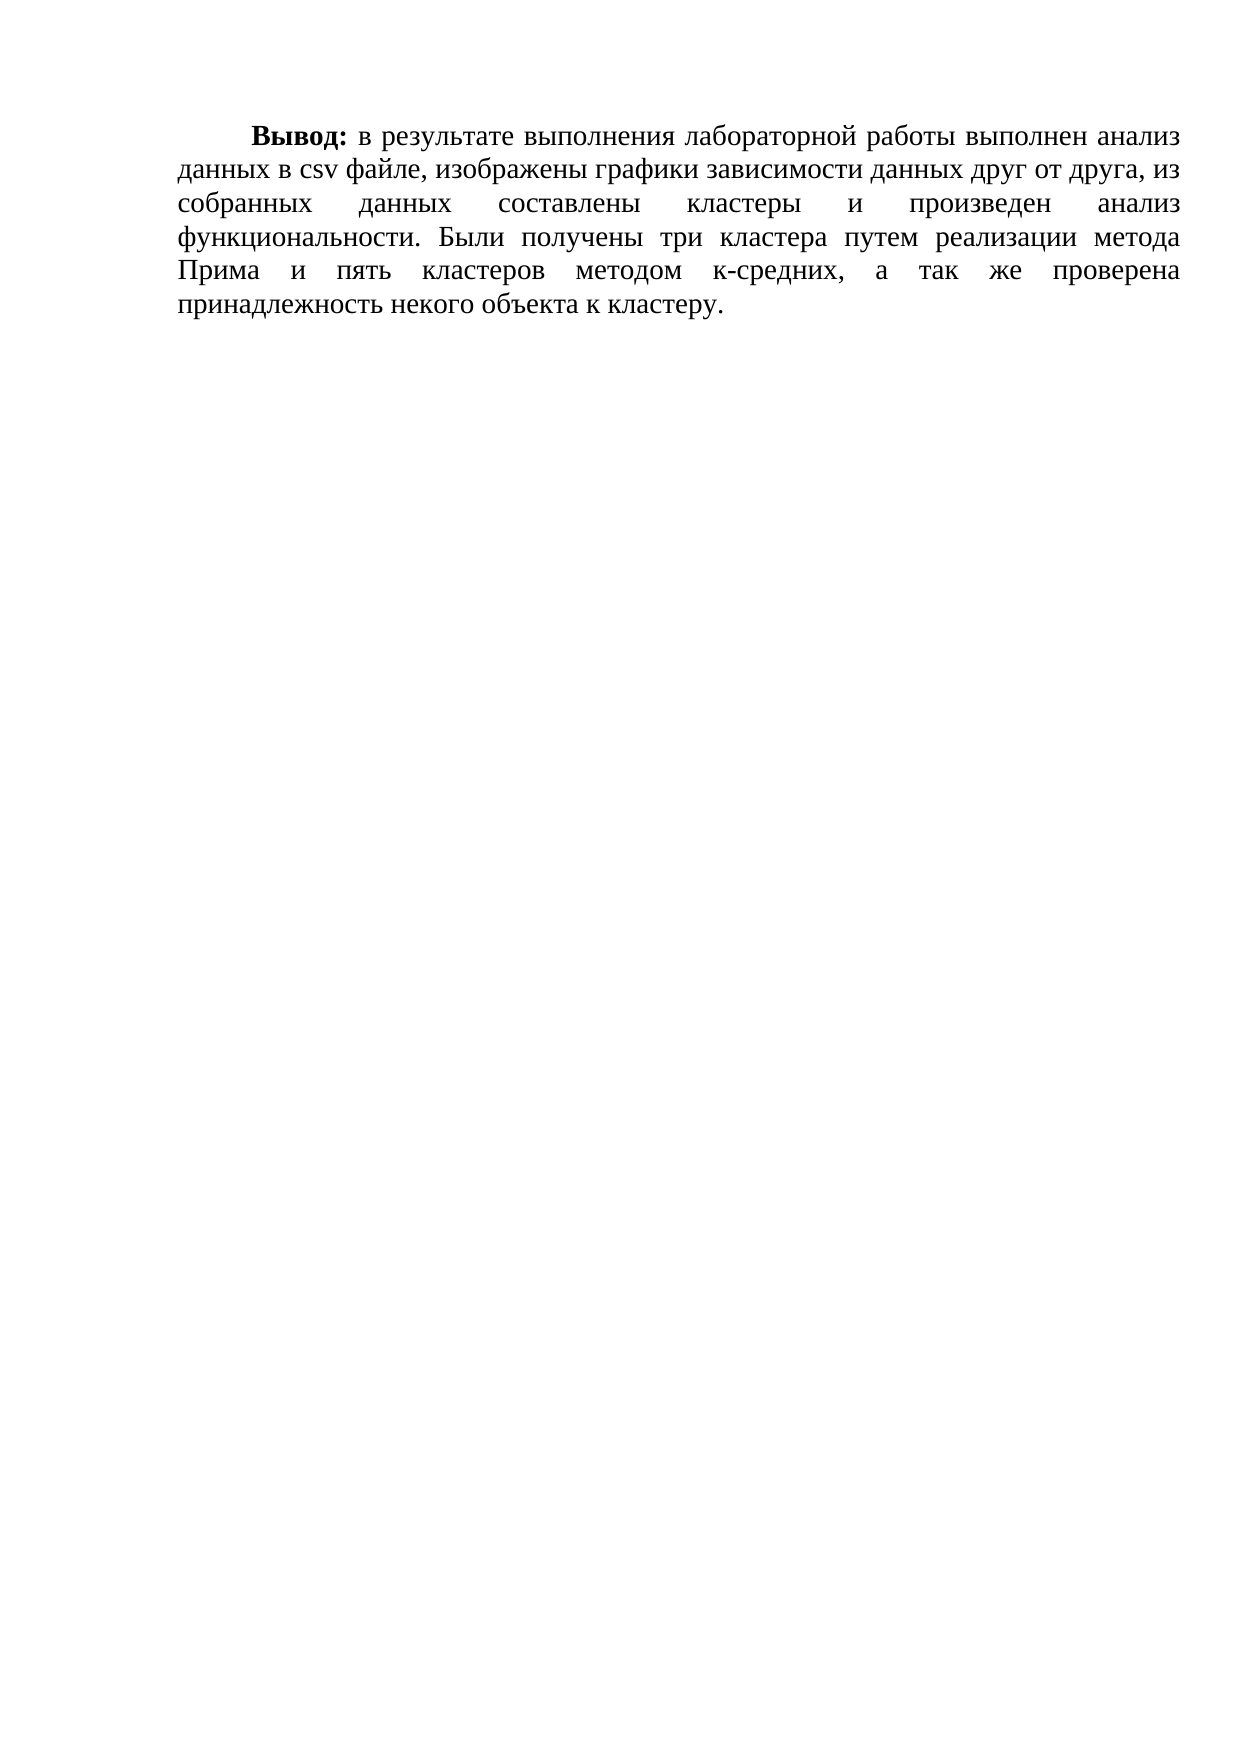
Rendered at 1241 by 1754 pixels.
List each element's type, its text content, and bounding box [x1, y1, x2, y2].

text Вывод: в результате выполнения лабораторной работы выполнен анализ данных в csv файле, изображены графики зависимости данных друг от друга, из собранных данных составлены кластеры и произведен анализ функциональности. Были получены три кластера путем реализации метода Прима и пять кластеров методом к-средних, а так же проверена принадлежность некого объекта к кластеру. [177, 118, 1181, 319]
